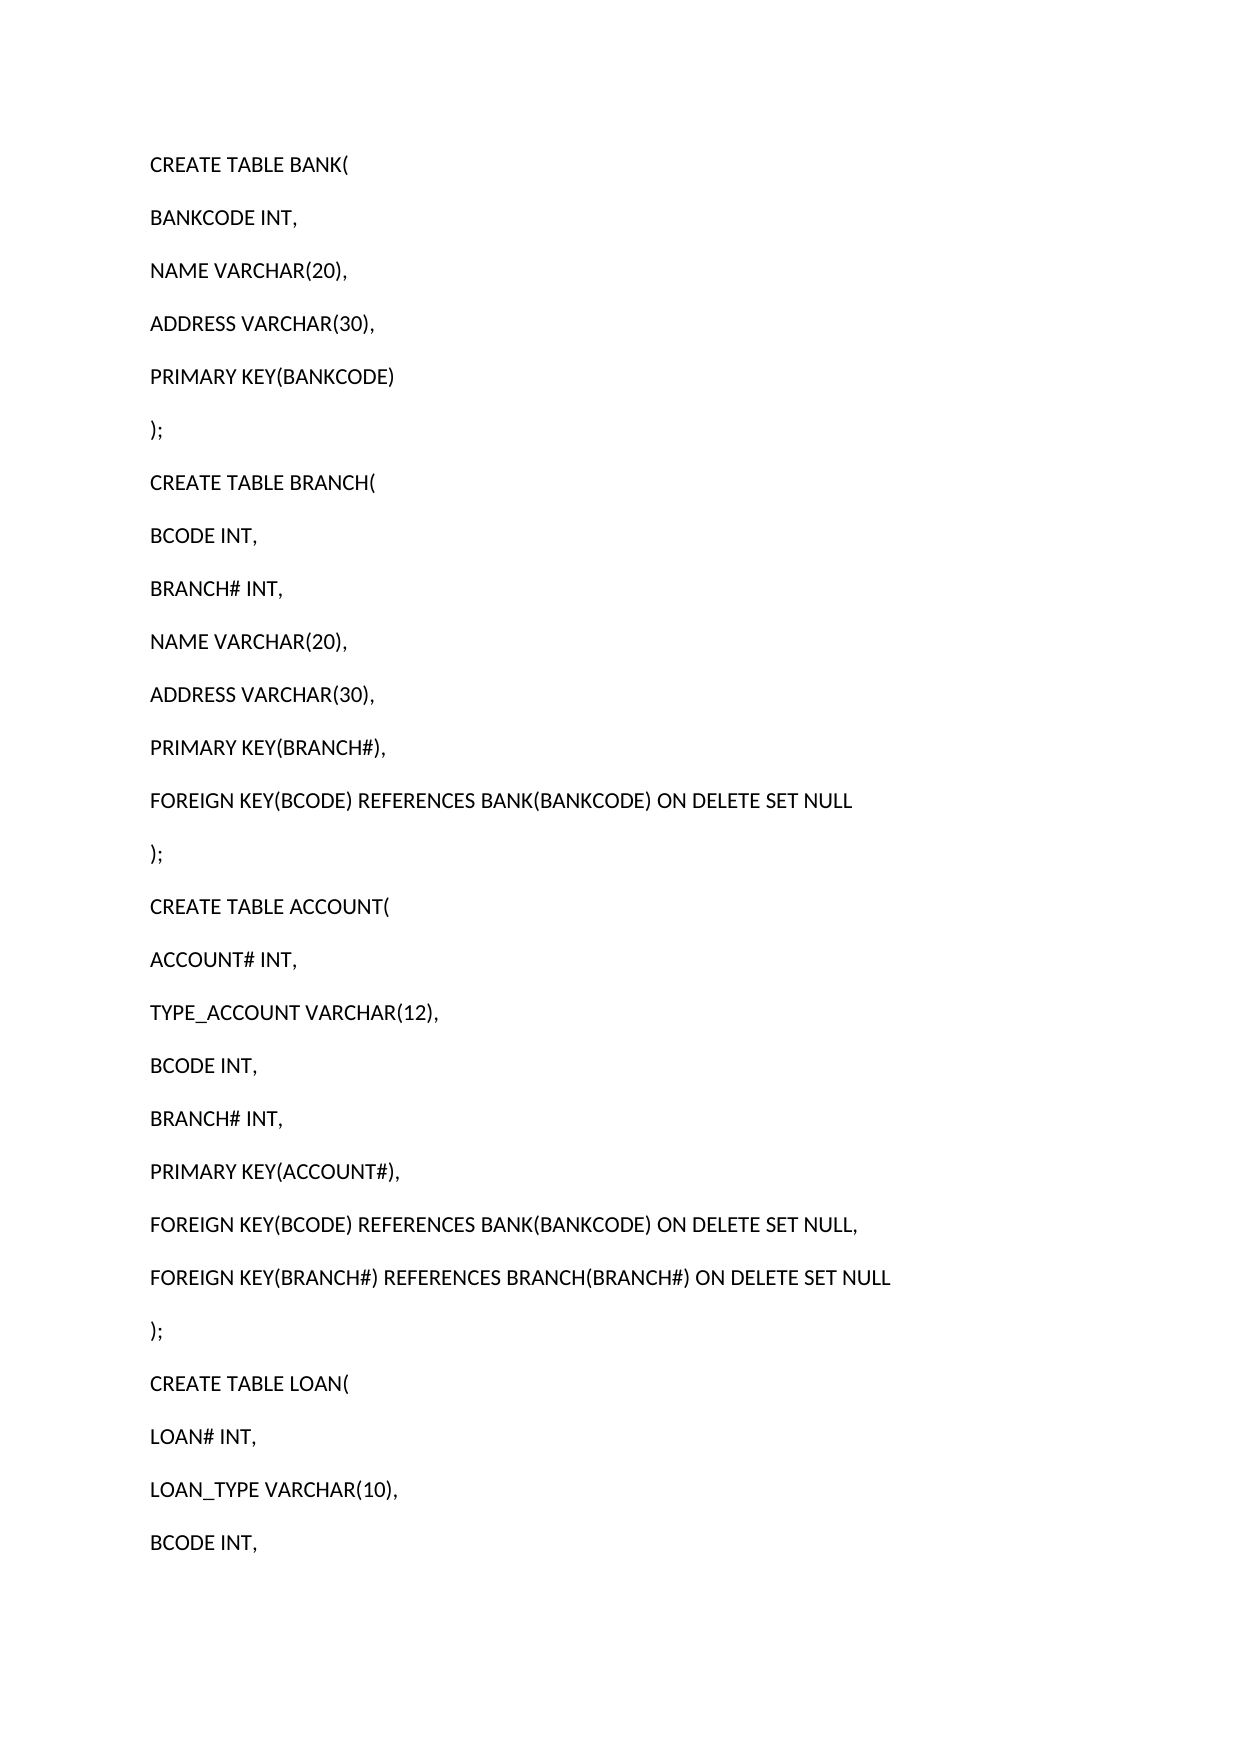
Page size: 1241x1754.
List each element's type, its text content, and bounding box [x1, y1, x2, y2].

text CREATE TABLE BRANCH( [150, 468, 1090, 496]
text ADDRESS VARCHAR(30), [150, 680, 1090, 708]
text BANKCODE INT, [150, 203, 1090, 231]
text PRIMARY KEY(ACCOUNT#), [150, 1157, 1090, 1185]
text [150, 1210, 1090, 1238]
text CREATE TABLE LOAN( [150, 1369, 1090, 1397]
text CREATE TABLE ACCOUNT( [150, 892, 1090, 920]
text BCODE INT, [150, 521, 1090, 549]
text PRIMARY KEY(BANKCODE) [150, 362, 1090, 390]
text LOAN_TYPE VARCHAR(10), [150, 1476, 1090, 1503]
text ACCOUNT# INT, [150, 945, 1090, 973]
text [150, 1263, 1090, 1291]
text BCODE INT, [150, 1051, 1090, 1079]
text ); [150, 1316, 1090, 1344]
text ); [150, 839, 1090, 867]
text TYPE_ACCOUNT VARCHAR(12), [150, 998, 1090, 1026]
text BRANCH# INT, [150, 574, 1090, 602]
text ); [150, 415, 1090, 443]
text ADDRESS VARCHAR(30), [150, 309, 1090, 337]
text FOREIGN KEY(BCODE) REFERENCES BANK(BANKCODE) ON DELETE SET NULL [150, 786, 1090, 814]
text NAME VARCHAR(20), [150, 256, 1090, 284]
text CREATE TABLE BANK( [150, 150, 1090, 178]
text BCODE INT, [150, 1528, 1090, 1557]
text NAME VARCHAR(20), [150, 627, 1090, 655]
text BRANCH# INT, [150, 1104, 1090, 1132]
text PRIMARY KEY(BRANCH#), [150, 733, 1090, 761]
text LOAN# INT, [150, 1422, 1090, 1451]
